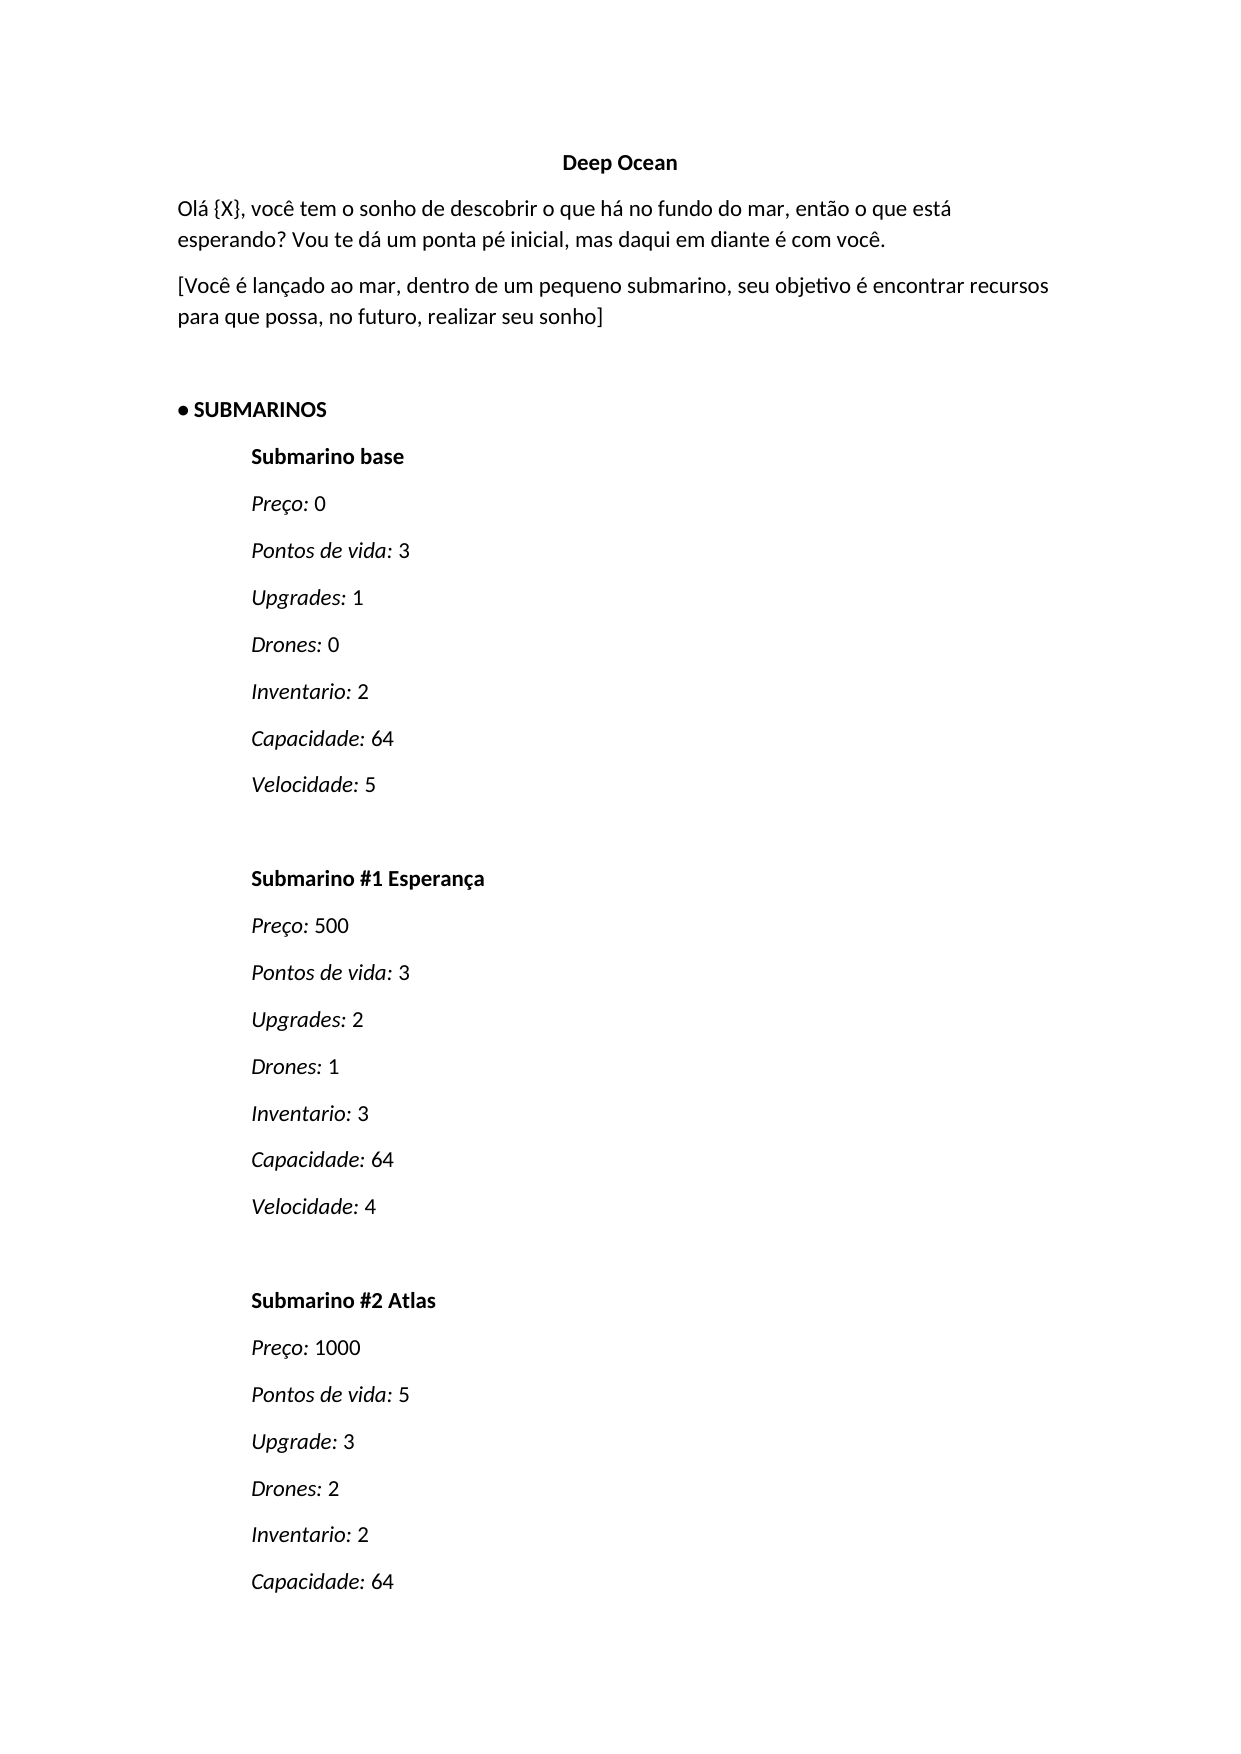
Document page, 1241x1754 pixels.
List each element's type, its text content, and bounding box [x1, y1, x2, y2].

text Submarino #1 Esperança [251, 864, 1063, 892]
text Preço: 0 [251, 489, 1063, 517]
text Preço: 1000 [251, 1333, 1063, 1361]
text Pontos de vida: 3 [177, 536, 1063, 564]
text [Você é lançado ao mar, dentro de um pequeno submarino, seu objetivo é encontrar recursos para que possa, no futuro, realizar seu sonho] [177, 272, 1063, 330]
text Inventario: 2 [177, 1521, 1063, 1548]
text Inventario: 2 [177, 677, 1063, 705]
text Preço: 500 [251, 911, 1063, 939]
text Pontos de vida: 3 [177, 958, 1063, 986]
text Upgrades: 2 [177, 1005, 1063, 1033]
text Olá {X}, você tem o sonho de descobrir o que há no fundo do mar, então o que está esperando? Vou te dá um ponta pé inicial, mas daqui em diante é com você. [177, 194, 1063, 253]
text Velocidade: 4 [177, 1192, 1063, 1220]
text Capacidade: 64 [177, 1146, 1063, 1173]
text Drones: 2 [177, 1474, 1063, 1502]
text Velocidade: 5 [177, 771, 1063, 798]
text Drones: 0 [177, 630, 1063, 658]
text Submarino #2 Atlas [251, 1286, 1063, 1314]
text Deep Ocean [177, 148, 1063, 176]
text Inventario: 3 [177, 1099, 1063, 1127]
text Capacidade: 64 [177, 724, 1063, 752]
text Pontos de vida: 5 [177, 1380, 1063, 1408]
text Drones: 1 [177, 1052, 1063, 1080]
text Upgrade: 3 [177, 1427, 1063, 1455]
text Capacidade: 64 [177, 1567, 1063, 1595]
text Upgrades: 1 [177, 583, 1063, 611]
text Submarino base [251, 442, 1063, 470]
text • SUBMARINOS [177, 396, 1063, 423]
